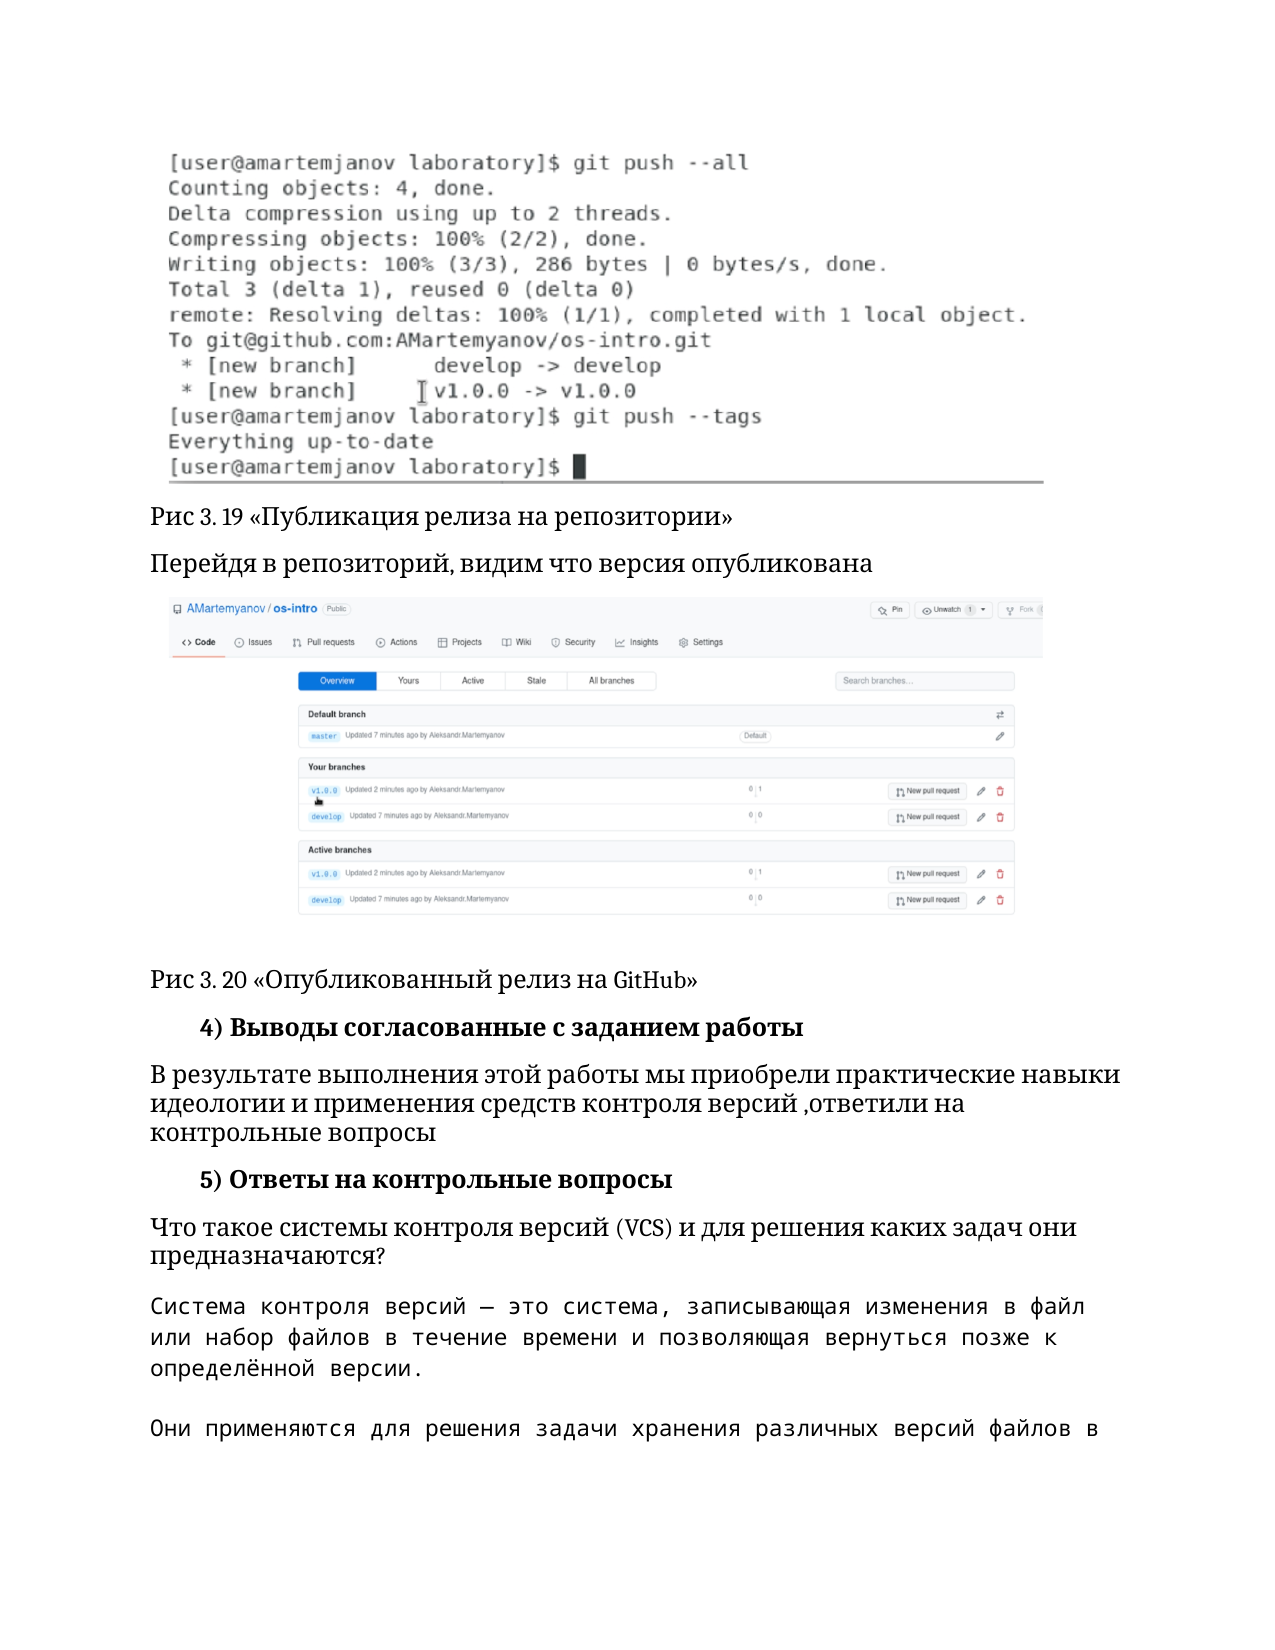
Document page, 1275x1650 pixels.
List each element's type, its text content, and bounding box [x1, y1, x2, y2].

text 5) Ответы на контрольные вопросы [200, 1166, 1075, 1195]
picture [168, 150, 1044, 484]
picture [168, 597, 1044, 948]
text Рис 3. 19 «Публикация релиза на репозитории» [150, 503, 1125, 532]
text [150, 1290, 1125, 1443]
text Перейдя в репозиторий, видим что версия опубликована [150, 550, 1125, 579]
text Рис 3. 20 «Опубликованный релиз на GitHub» [150, 966, 1125, 995]
text 4) Выводы согласованные с заданием работы [200, 1013, 1075, 1042]
text В результате выполнения этой работы мы приобрели практические навыки идеологии и применения средств контроля версий ,ответили на контрольные вопросы [150, 1061, 1125, 1147]
text Что такое системы контроля версий (VCS) и для решения каких задач они предназначаются? [150, 1213, 1125, 1271]
